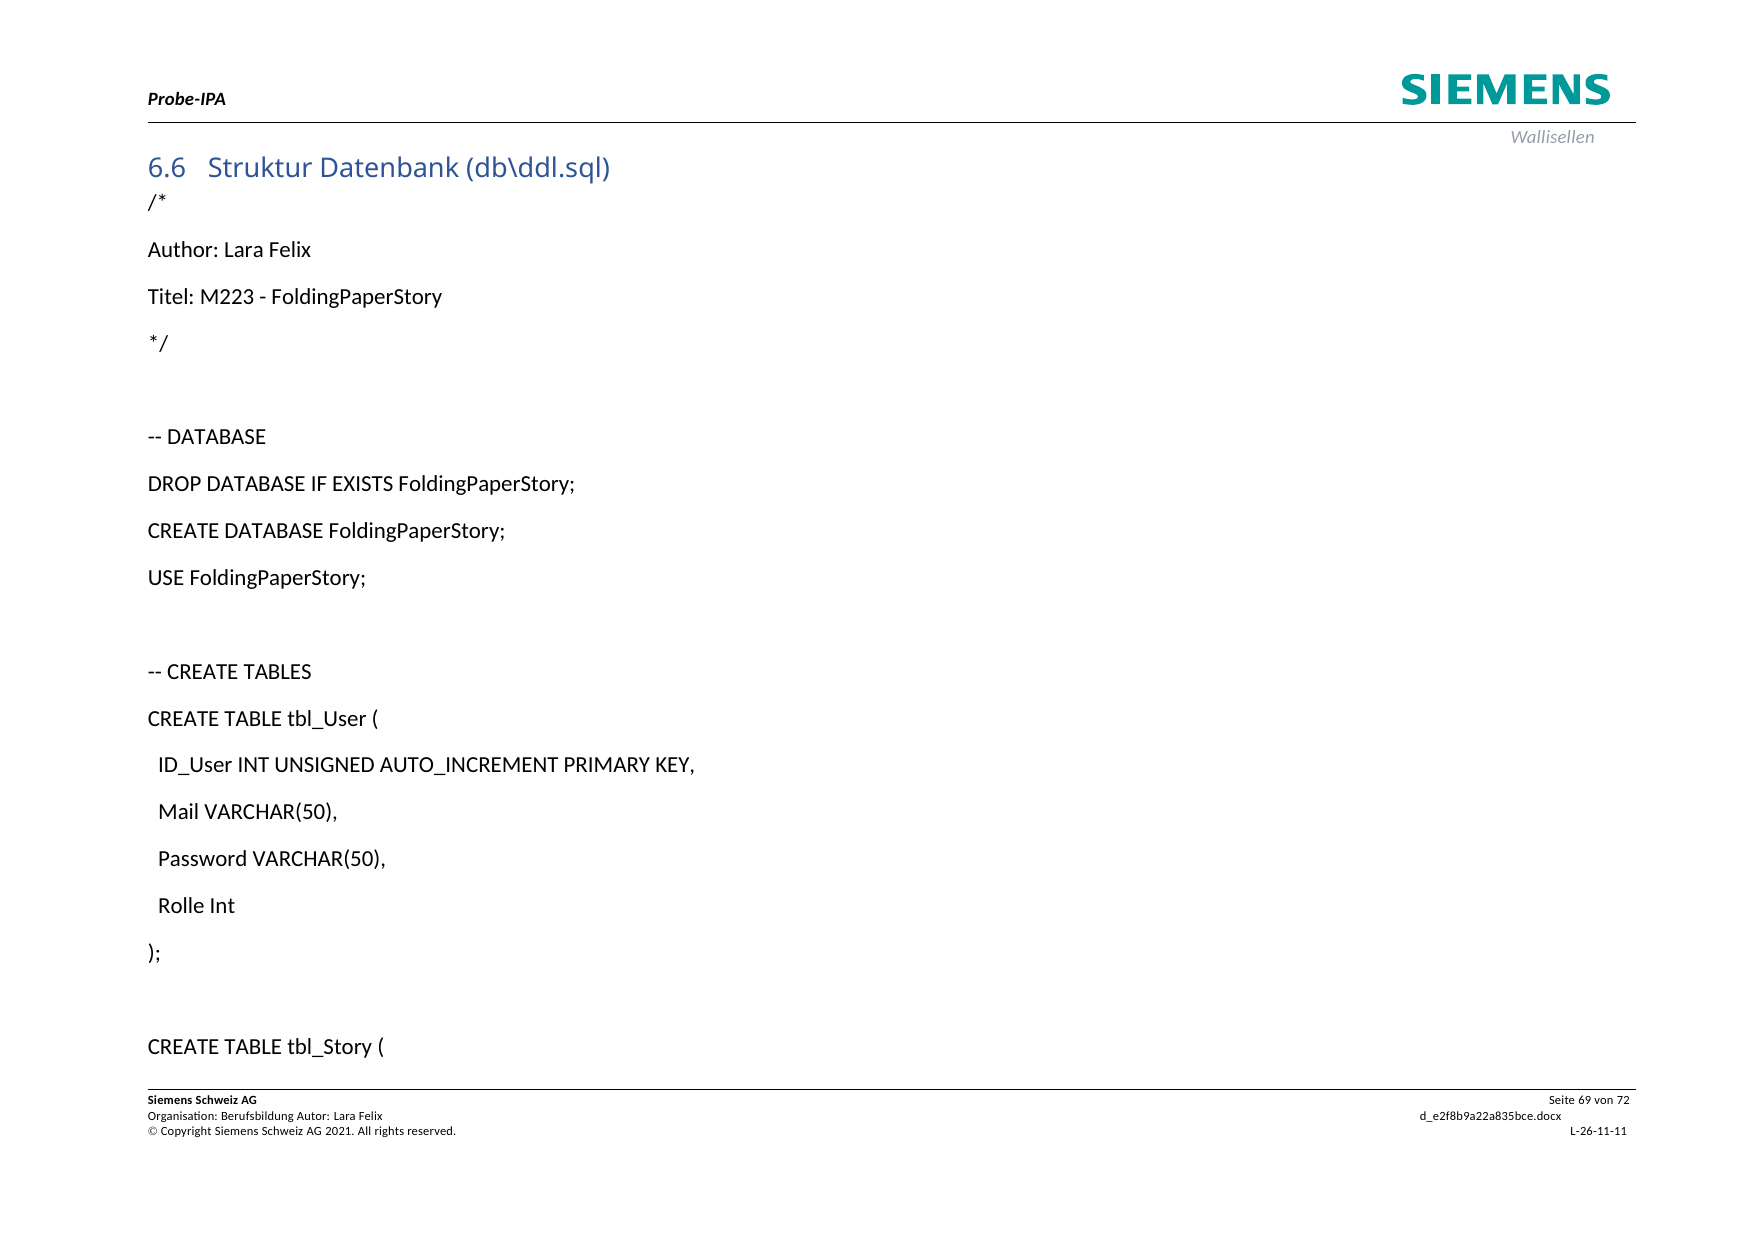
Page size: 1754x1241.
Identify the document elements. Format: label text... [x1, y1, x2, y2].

text Author: Lara Felix [148, 235, 1636, 263]
text Rolle Int [148, 891, 1636, 919]
text DROP DATABASE IF EXISTS FoldingPaperStory; [148, 469, 1636, 497]
text ); [148, 938, 1636, 966]
text ID_User INT UNSIGNED AUTO_INCREMENT PRIMARY KEY, [148, 751, 1636, 778]
text CREATE TABLE tbl_Story ( [148, 1032, 1636, 1060]
text USE FoldingPaperStory; [148, 563, 1636, 591]
text Titel: M223 - FoldingPaperStory [148, 282, 1636, 310]
text CREATE DATABASE FoldingPaperStory; [148, 516, 1636, 544]
text */ [148, 329, 1636, 357]
text /* [148, 188, 1636, 216]
text -- DATABASE [148, 422, 1636, 450]
subtitle Struktur Datenbank (db\ddl.sql) [148, 148, 1636, 185]
text CREATE TABLE tbl_User ( [148, 704, 1636, 732]
text Password VARCHAR(50), [148, 844, 1636, 872]
text Mail VARCHAR(50), [148, 797, 1636, 825]
text -- CREATE TABLES [148, 657, 1636, 685]
